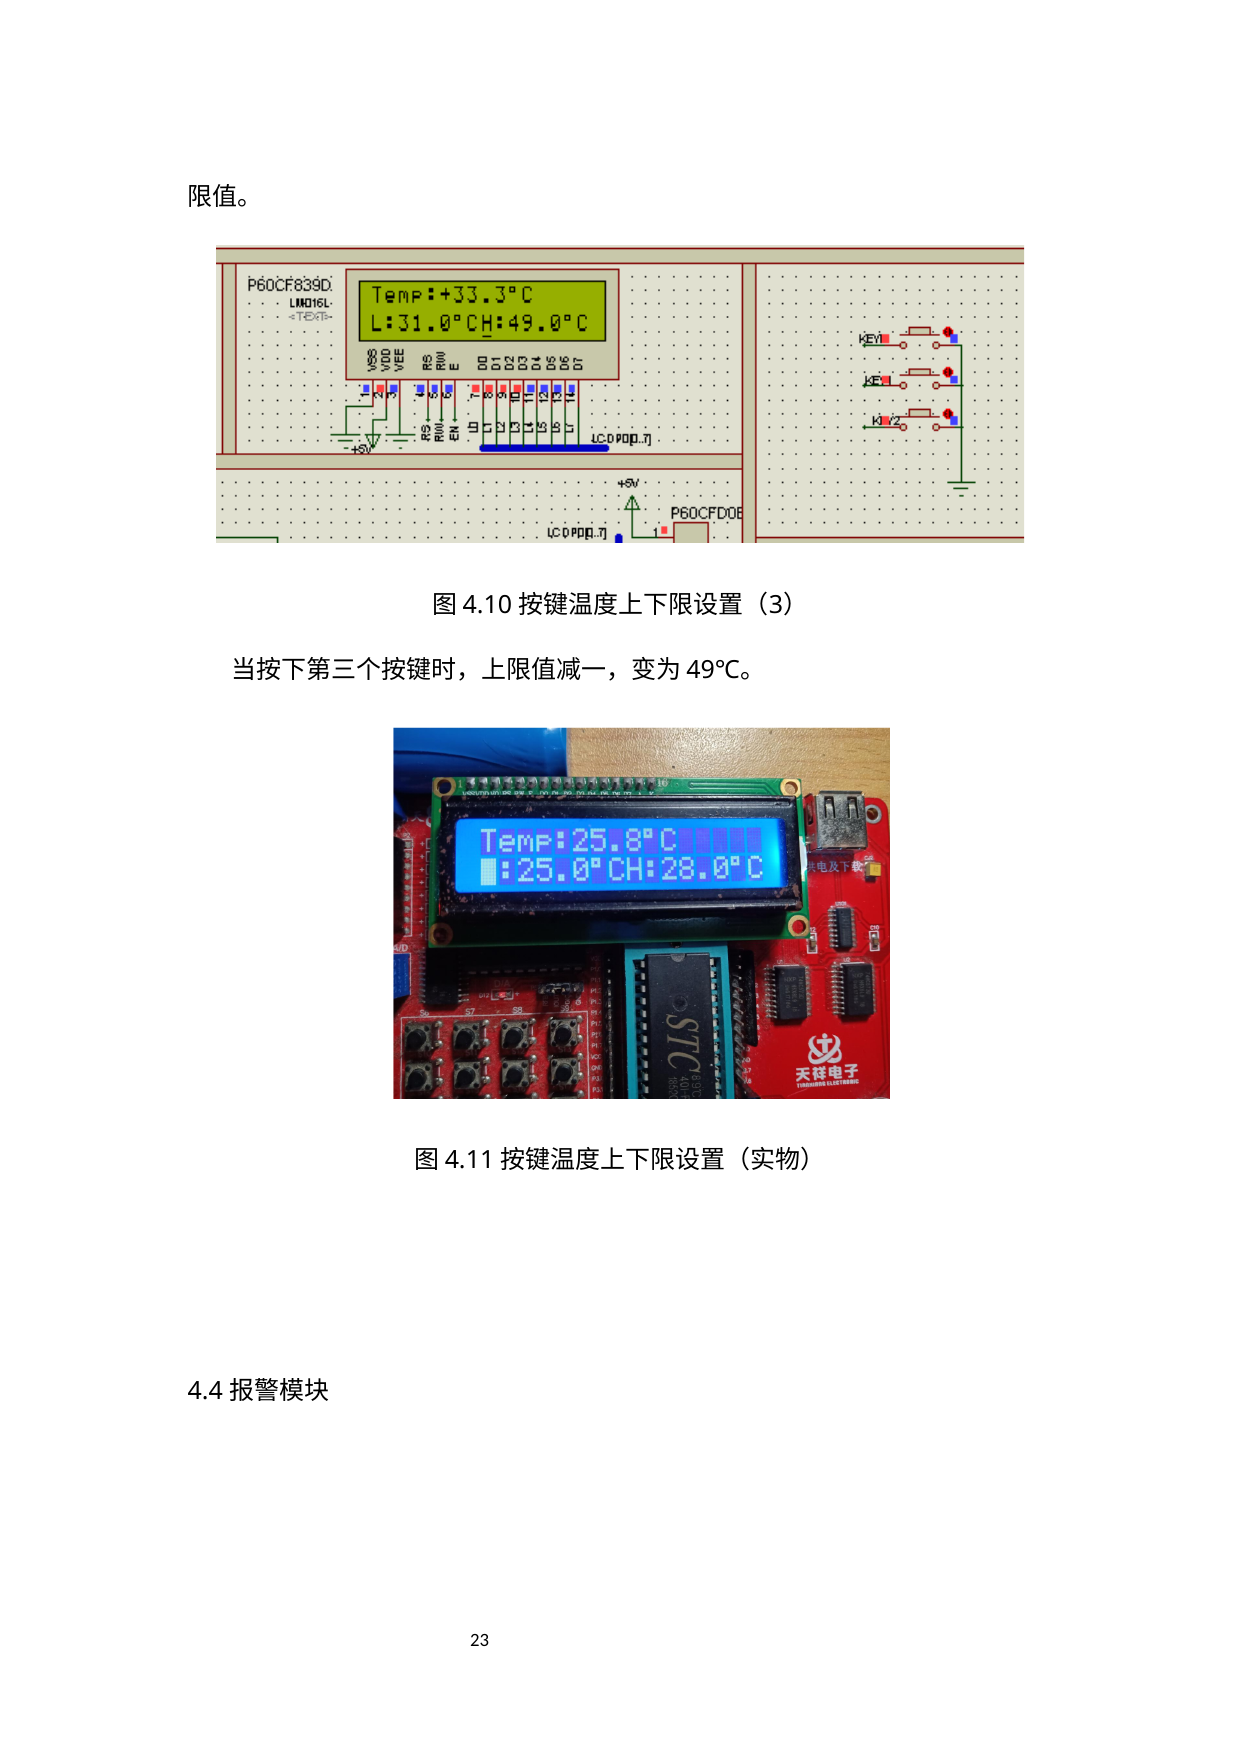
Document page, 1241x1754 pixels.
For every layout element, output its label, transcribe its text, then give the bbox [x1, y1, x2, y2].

list 当按下第三个按键时，上限值减一，变为49℃。 [187, 635, 1053, 700]
list 4.4 报警模块 [187, 1356, 1053, 1421]
text 图4.10 按键温度上下限设置（3） [187, 570, 1053, 635]
list 图4.11 按键温度上下限设置（实物） [187, 1125, 1053, 1190]
picture [216, 245, 1025, 543]
picture [394, 728, 889, 1099]
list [187, 162, 1053, 227]
